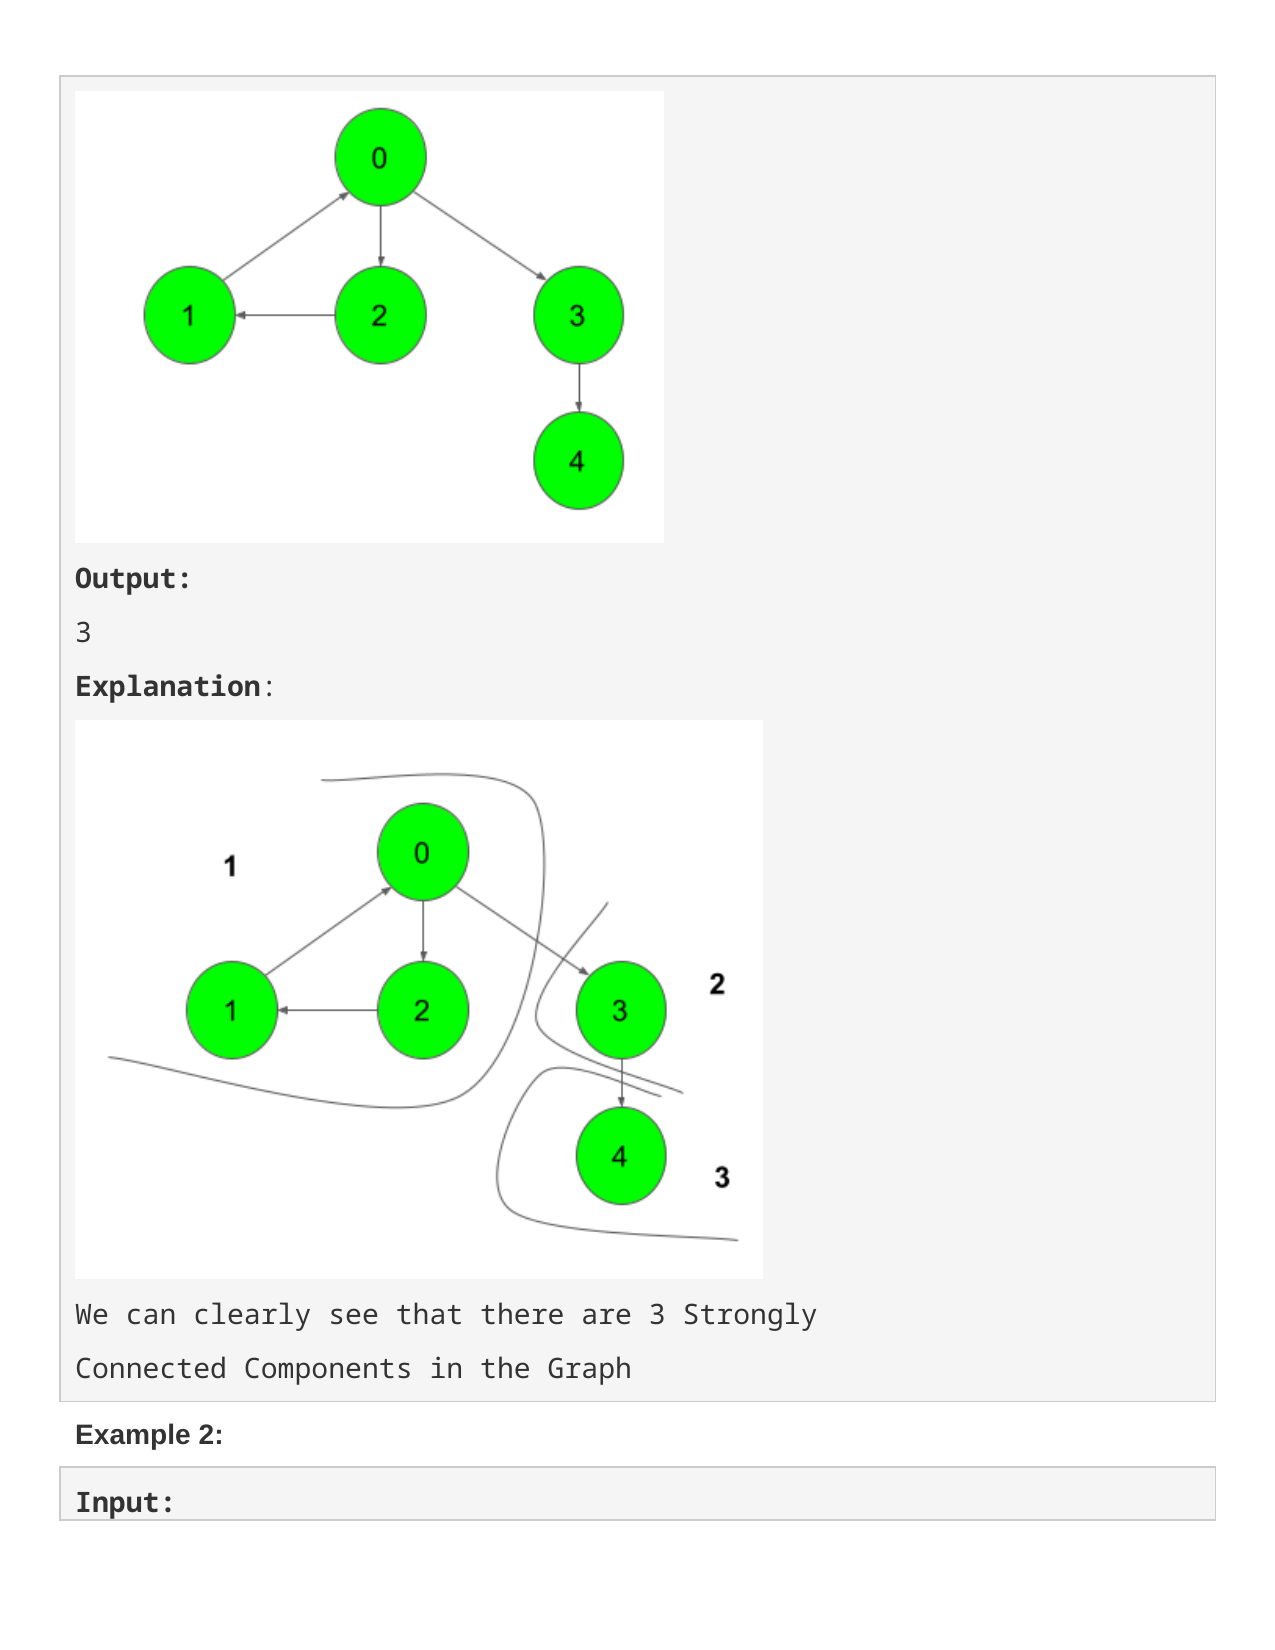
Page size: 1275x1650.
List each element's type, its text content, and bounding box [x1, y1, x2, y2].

picture [75, 91, 665, 543]
text Connected Components in the Graph [61, 1332, 1215, 1401]
text Explanation: [61, 650, 1215, 704]
text Output: [61, 542, 1215, 596]
text Example 2: [75, 1418, 1200, 1451]
picture [75, 720, 764, 1279]
text Input: [61, 1468, 1215, 1519]
text 3 [61, 596, 1215, 650]
text We can clearly see that there are 3 Strongly [61, 1278, 1215, 1332]
